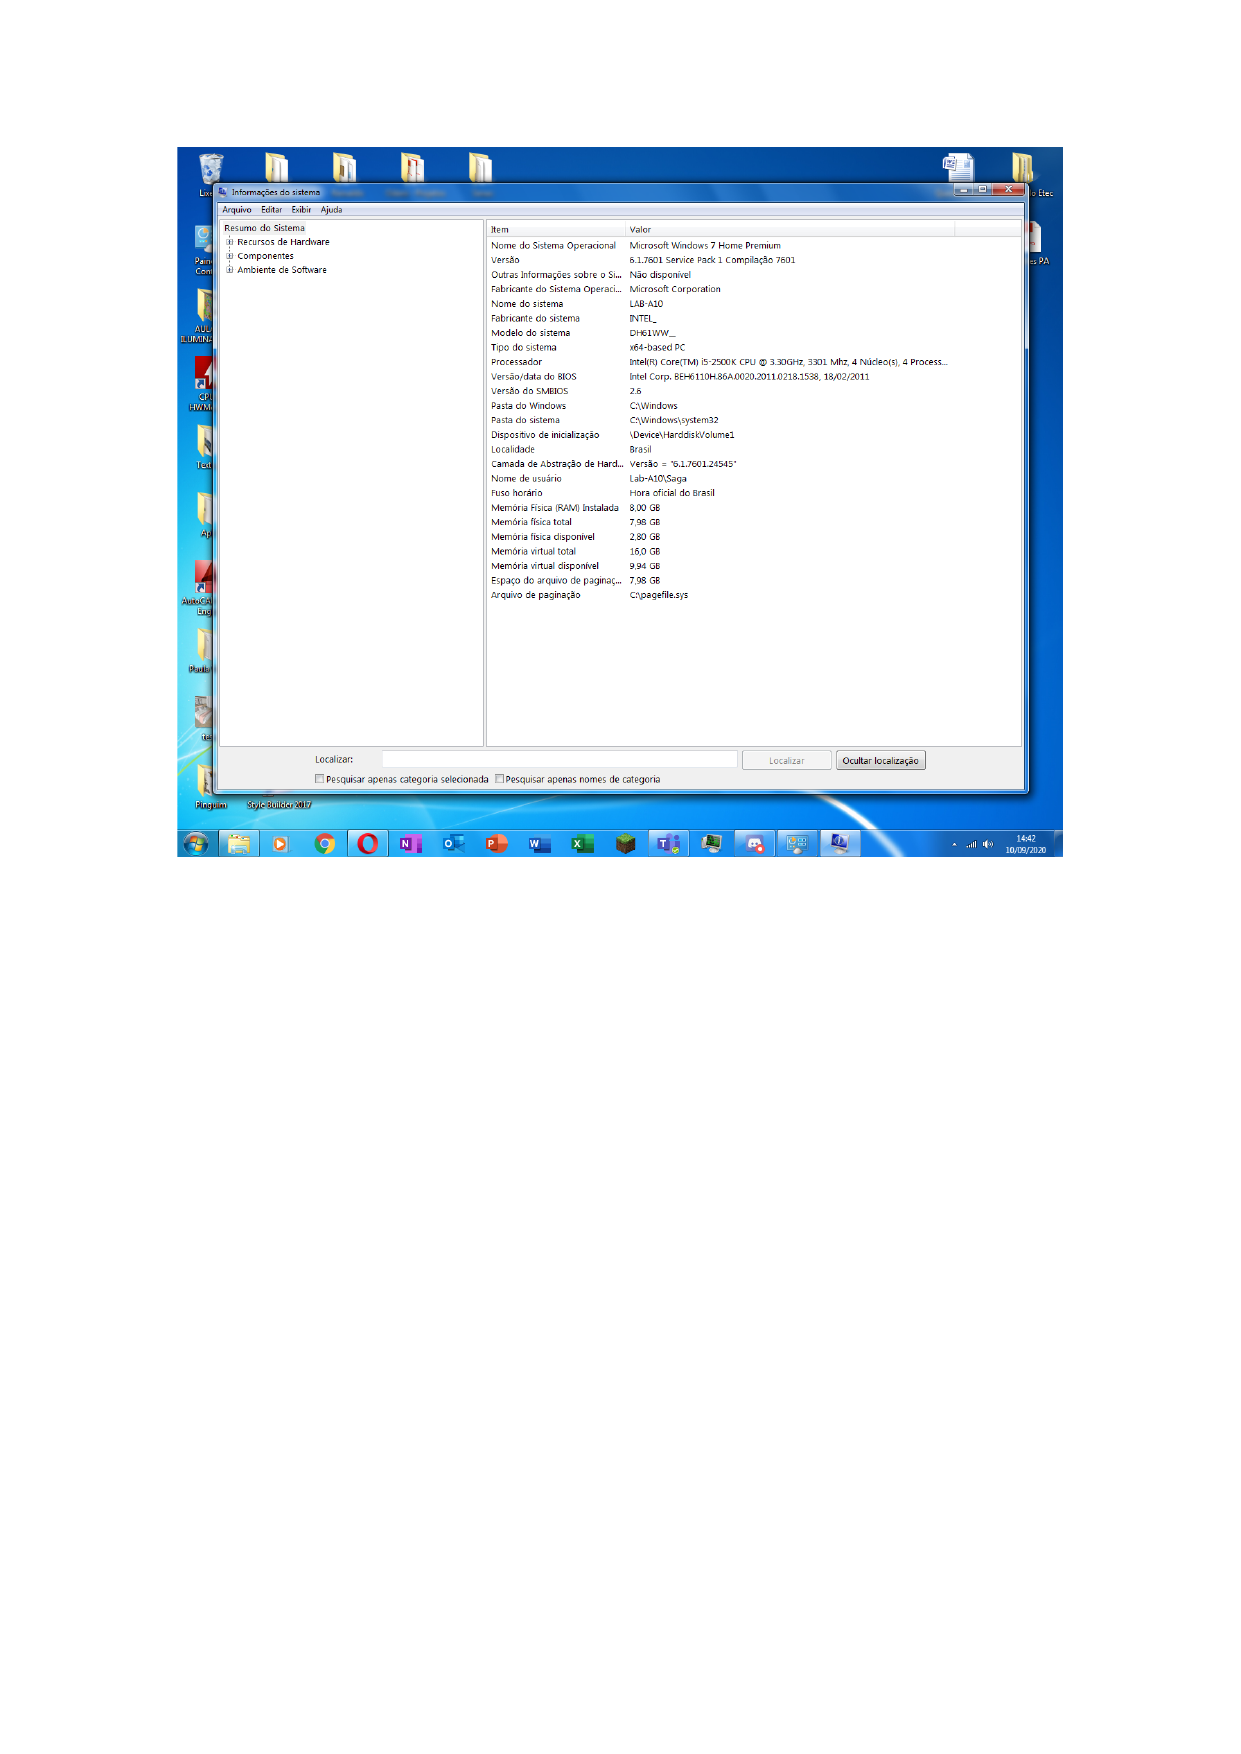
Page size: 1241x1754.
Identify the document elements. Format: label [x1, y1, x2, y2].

picture [177, 147, 1063, 857]
